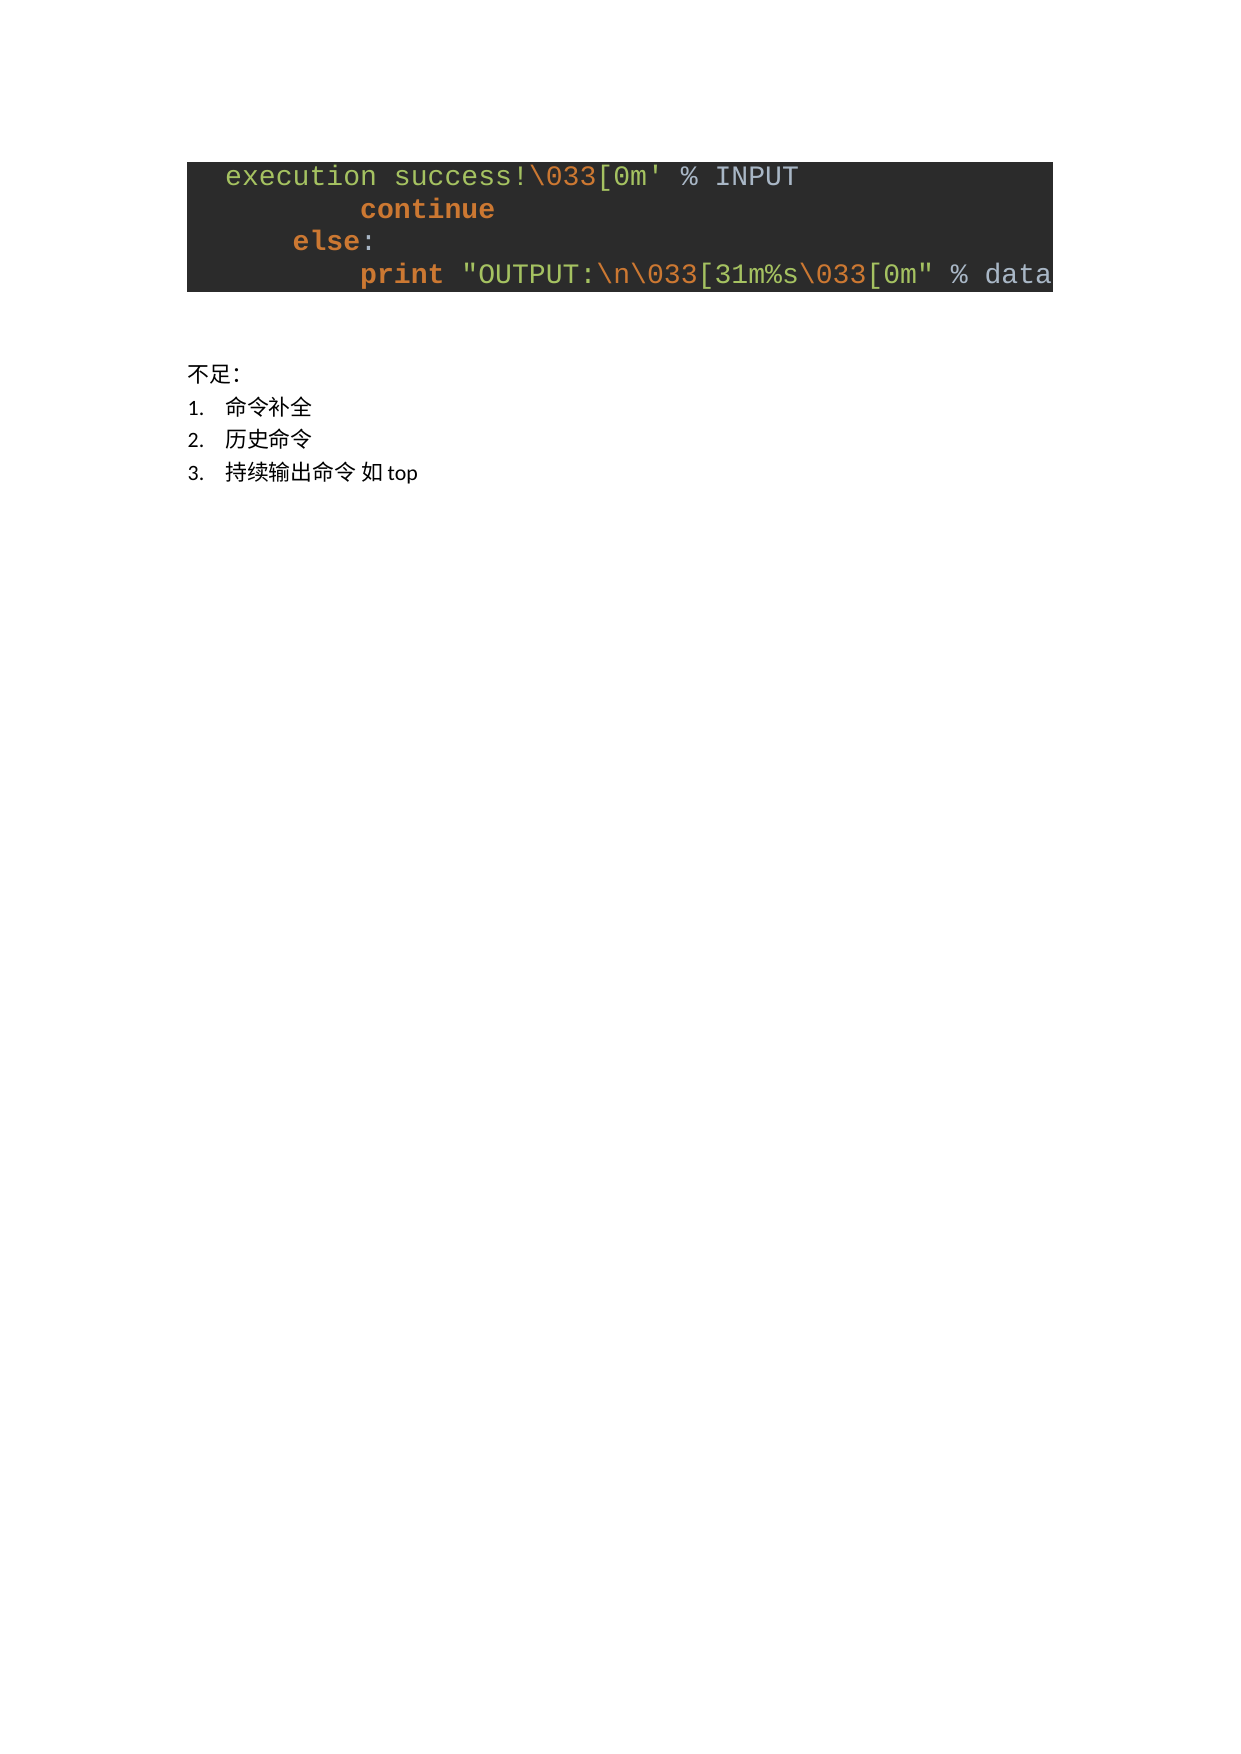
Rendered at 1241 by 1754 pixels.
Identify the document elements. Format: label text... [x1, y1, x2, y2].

list 持续输出命令 如top [187, 454, 1053, 487]
list 命令补全 [187, 389, 1053, 422]
list 历史命令 [187, 422, 1053, 454]
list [187, 162, 1053, 292]
text 不足： [187, 357, 1053, 389]
